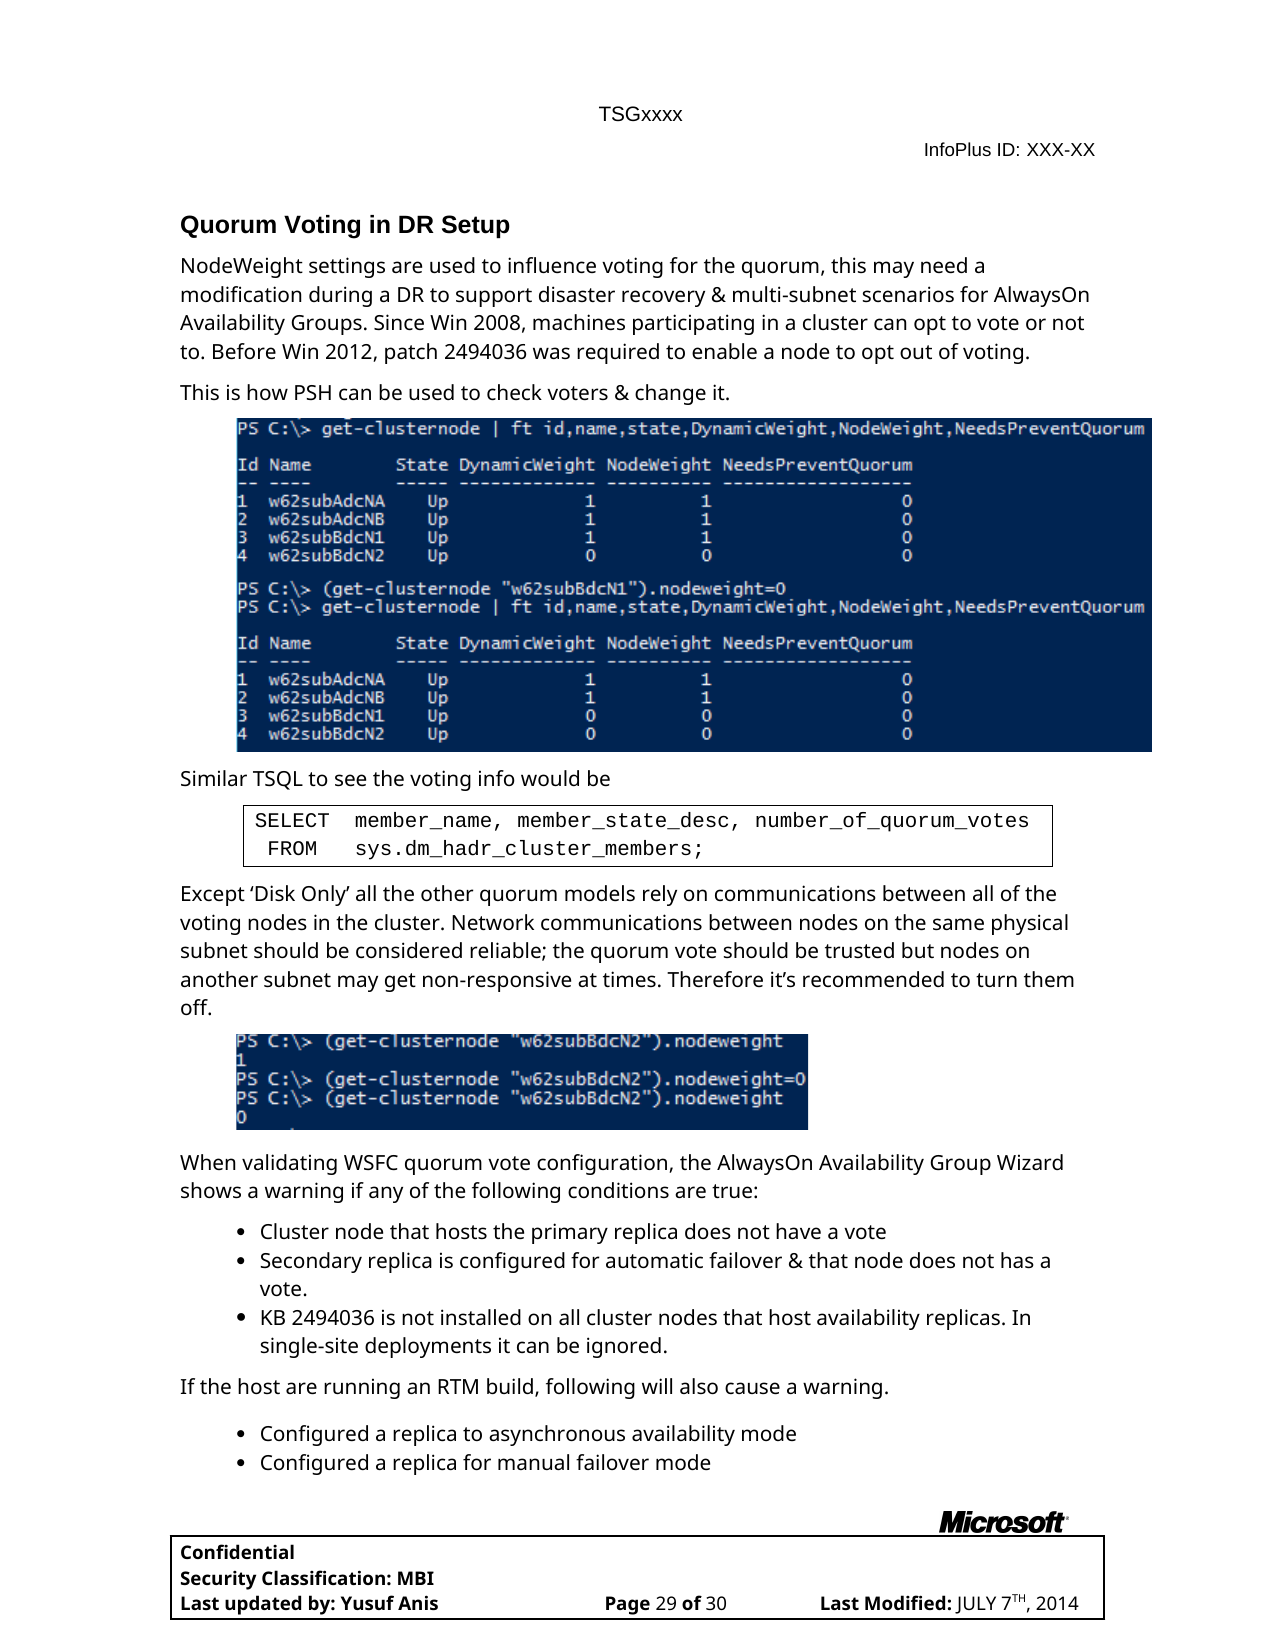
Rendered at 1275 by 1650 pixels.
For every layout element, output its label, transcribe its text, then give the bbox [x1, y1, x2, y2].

table_header SELECT member_name, member_state_desc, number_of_quorum_votes FROM sys.dm_hadr_cluster_members; [244, 806, 1052, 866]
list KB 2494036 is not installed on all cluster nodes that host availability replicas. In single-site deployments it can be ignored. [237, 1303, 1095, 1359]
list Cluster node that hosts the primary replica does not have a vote [237, 1217, 1095, 1246]
text This is how PSH can be used to check voters & change it. [180, 378, 1095, 406]
text Similar TSQL to see the voting info would be [180, 764, 1095, 792]
list Configured a replica to asynchronous availability mode [237, 1419, 1095, 1448]
text NodeWeight settings are used to influence voting for the quorum, this may need a modification during a DR to support disaster recovery & multi-subnet scenarios for AlwaysOn Availability Groups. Since Win 2008, machines participating in a cluster can opt to vote or not to. Before Win 2012, patch 2494036 was required to enable a node to opt out of voting. [180, 252, 1095, 365]
picture [236, 418, 1152, 752]
list Configured a replica for manual failover mode [237, 1448, 1095, 1476]
text If the host are running an RTM build, following will also cause a warning. [180, 1372, 1095, 1400]
picture [939, 1511, 1069, 1533]
list Secondary replica is configured for automatic failover & that node does not has a vote. [237, 1246, 1095, 1303]
subtitle Quorum Voting in DR Setup [180, 210, 1095, 239]
text When validating WSFC quorum vote configuration, the AlwaysOn Availability Group Wizard shows a warning if any of the following conditions are true: [180, 1148, 1095, 1205]
picture [236, 1034, 809, 1130]
text Except ‘Disk Only’ all the other quorum models rely on communications between all of the voting nodes in the cluster. Network communications between nodes on the same physical subnet should be considered reliable; the quorum vote should be trusted but nodes on another subnet may get non-responsive at times. Therefore it’s recommended to turn them off. [180, 879, 1095, 1022]
